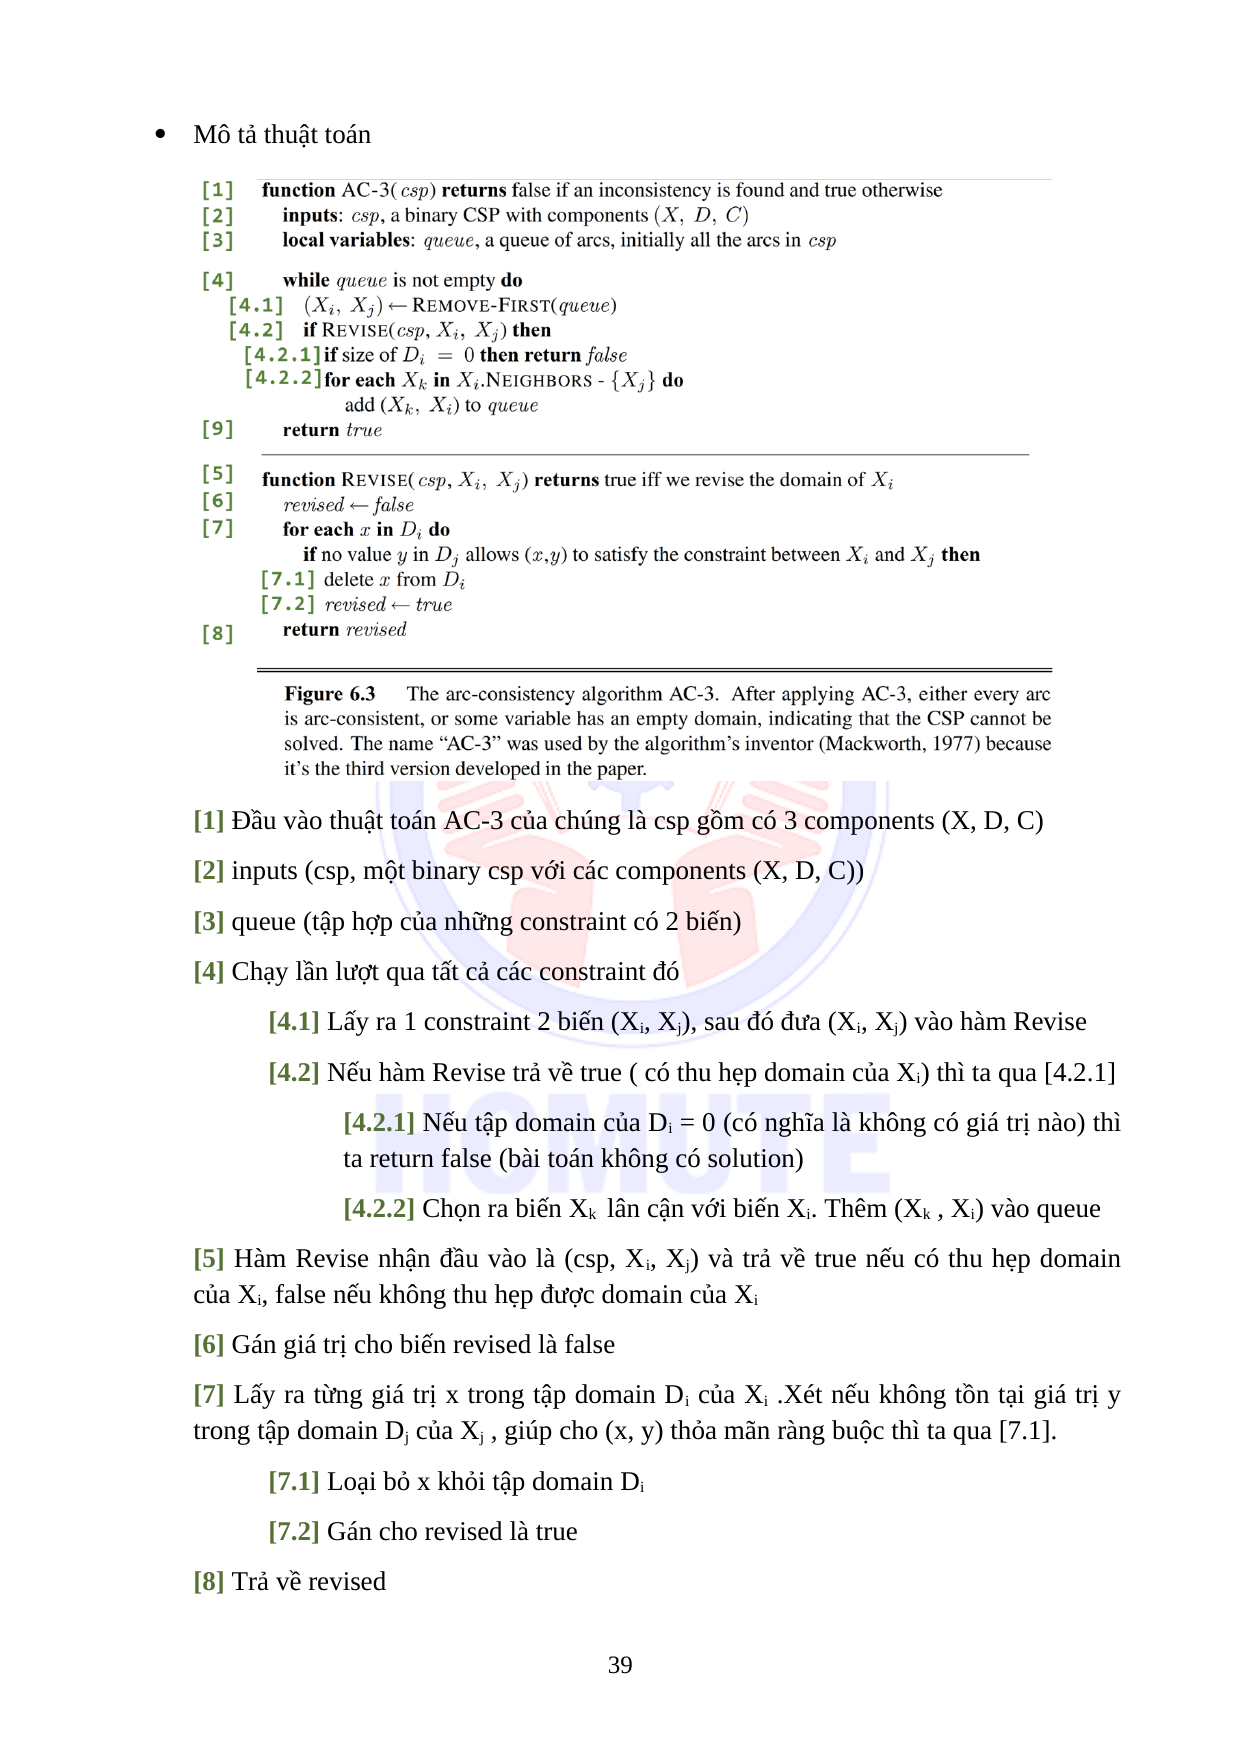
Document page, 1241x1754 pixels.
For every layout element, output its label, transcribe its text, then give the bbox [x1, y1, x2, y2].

text [7] Lấy ra từng giá trị x trong tập domain Di của Xi .Xét nếu không tồn tại giá trị y trong tập domain Dj của Xj , giúp cho (x, y) thỏa mãn ràng buộc thì ta qua [7.1]. [193, 1379, 1122, 1446]
text [4.2] Nếu hàm Revise trả về true ( có thu hẹp domain của Xi) thì ta qua [4.2.1] [268, 1056, 1122, 1087]
text [4.1] Lấy ra 1 constraint 2 biến (Xi, Xj), sau đó đưa (Xi, Xj) vào hàm Revise [268, 1005, 1122, 1036]
list Mô tả thuật toán [156, 118, 1122, 149]
text [5] Hàm Revise nhận đầu vào là (csp, Xi, Xj) và trả về true nếu có thu hẹp domain của Xi, false nếu không thu hẹp được domain của Xi [193, 1242, 1122, 1309]
text [4] Chạy lần lượt qua tất cả các constraint đó [193, 955, 1122, 986]
text [7.2] Gán cho revised là true [268, 1515, 1122, 1546]
picture [187, 169, 1053, 781]
text [7.1] Loại bỏ x khỏi tập domain Di [268, 1465, 1122, 1496]
text [2] inputs (csp, một binary csp với các components (X, D, C)) [193, 854, 1122, 886]
text [8] Trả về revised [193, 1565, 1122, 1596]
text [4.2.1] Nếu tập domain của Di = 0 (có nghĩa là không có giá trị nào) thì ta return false (bài toán không có solution) [343, 1106, 1122, 1173]
text [3] queue (tập hợp của những constraint có 2 biến) [193, 905, 1122, 936]
text [4.2.2] Chọn ra biến Xk lân cận với biến Xi. Thêm (Xk , Xi) vào queue [343, 1192, 1122, 1223]
text [6] Gán giá trị cho biến revised là false [193, 1328, 1122, 1359]
